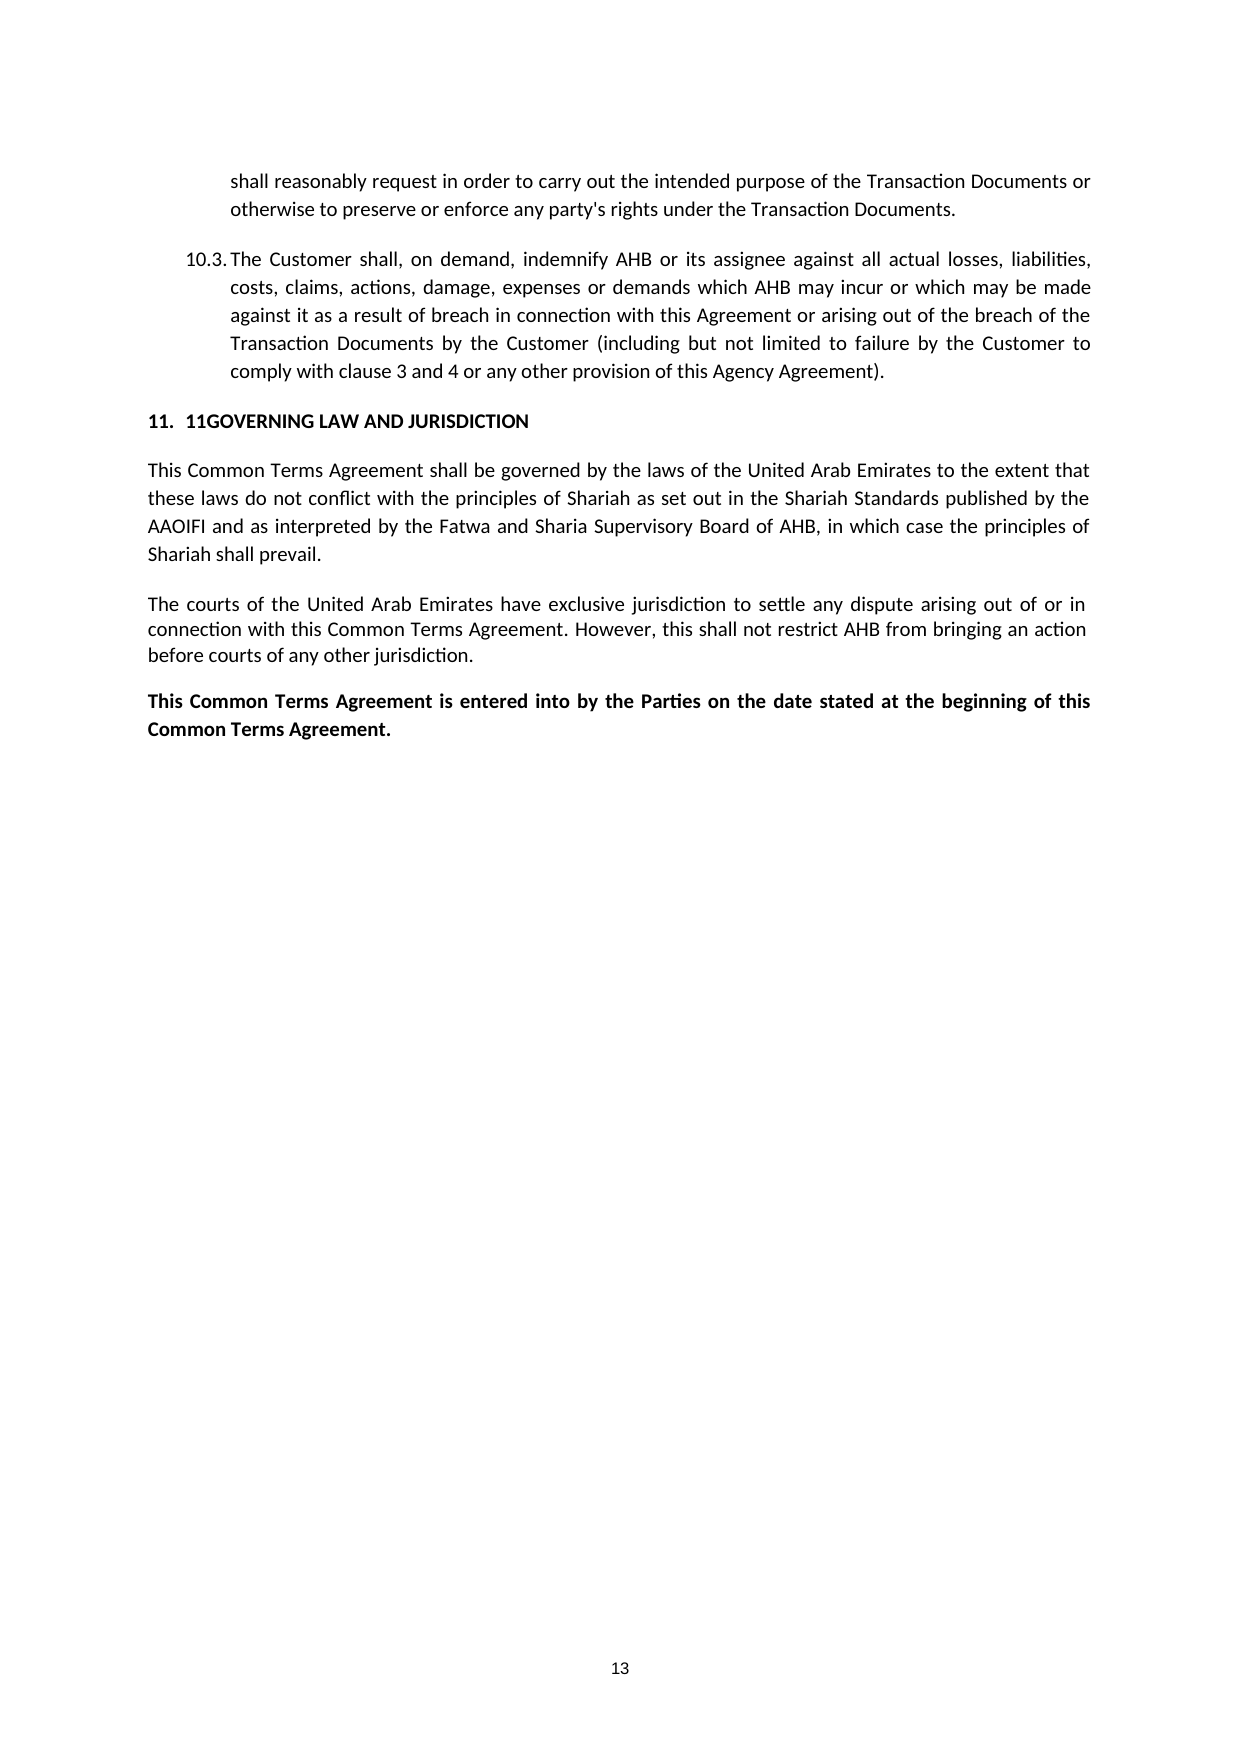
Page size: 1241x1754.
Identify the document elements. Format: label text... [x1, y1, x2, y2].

list GOVERNING LAW AND JURISDICTION [148, 408, 1019, 433]
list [185, 169, 1092, 222]
list The courts of the United Arab Emirates have exclusive jurisdiction to settle any dispute arising out of or in connection with this Common Terms Agreement. However, this shall not restrict AHB from bringing an action before courts of any other jurisdiction. [148, 591, 1087, 667]
text This Common Terms Agreement is entered into by the Parties on the date stated at the beginning of this Common Terms Agreement. [148, 688, 1092, 742]
list The Customer shall, on demand, indemnify AHB or its assignee against all actual losses, liabilities, costs, claims, actions, damage, expenses or demands which AHB may incur or which may be made against it as a result of breach in connection with this Agreement or arising out of the breach of the Transaction Documents by the Customer (including but not limited to failure by the Customer to comply with clause 3 and 4 or any other provision of this Agency Agreement). [185, 246, 1092, 383]
text This Common Terms Agreement shall be governed by the laws of the United Arab Emirates to the extent that these laws do not conflict with the principles of Shariah as set out in the Shariah Standards published by the AAOIFI and as interpreted by the Fatwa and Sharia Supervisory Board of AHB, in which case the principles of Shariah shall prevail. [148, 458, 1092, 567]
